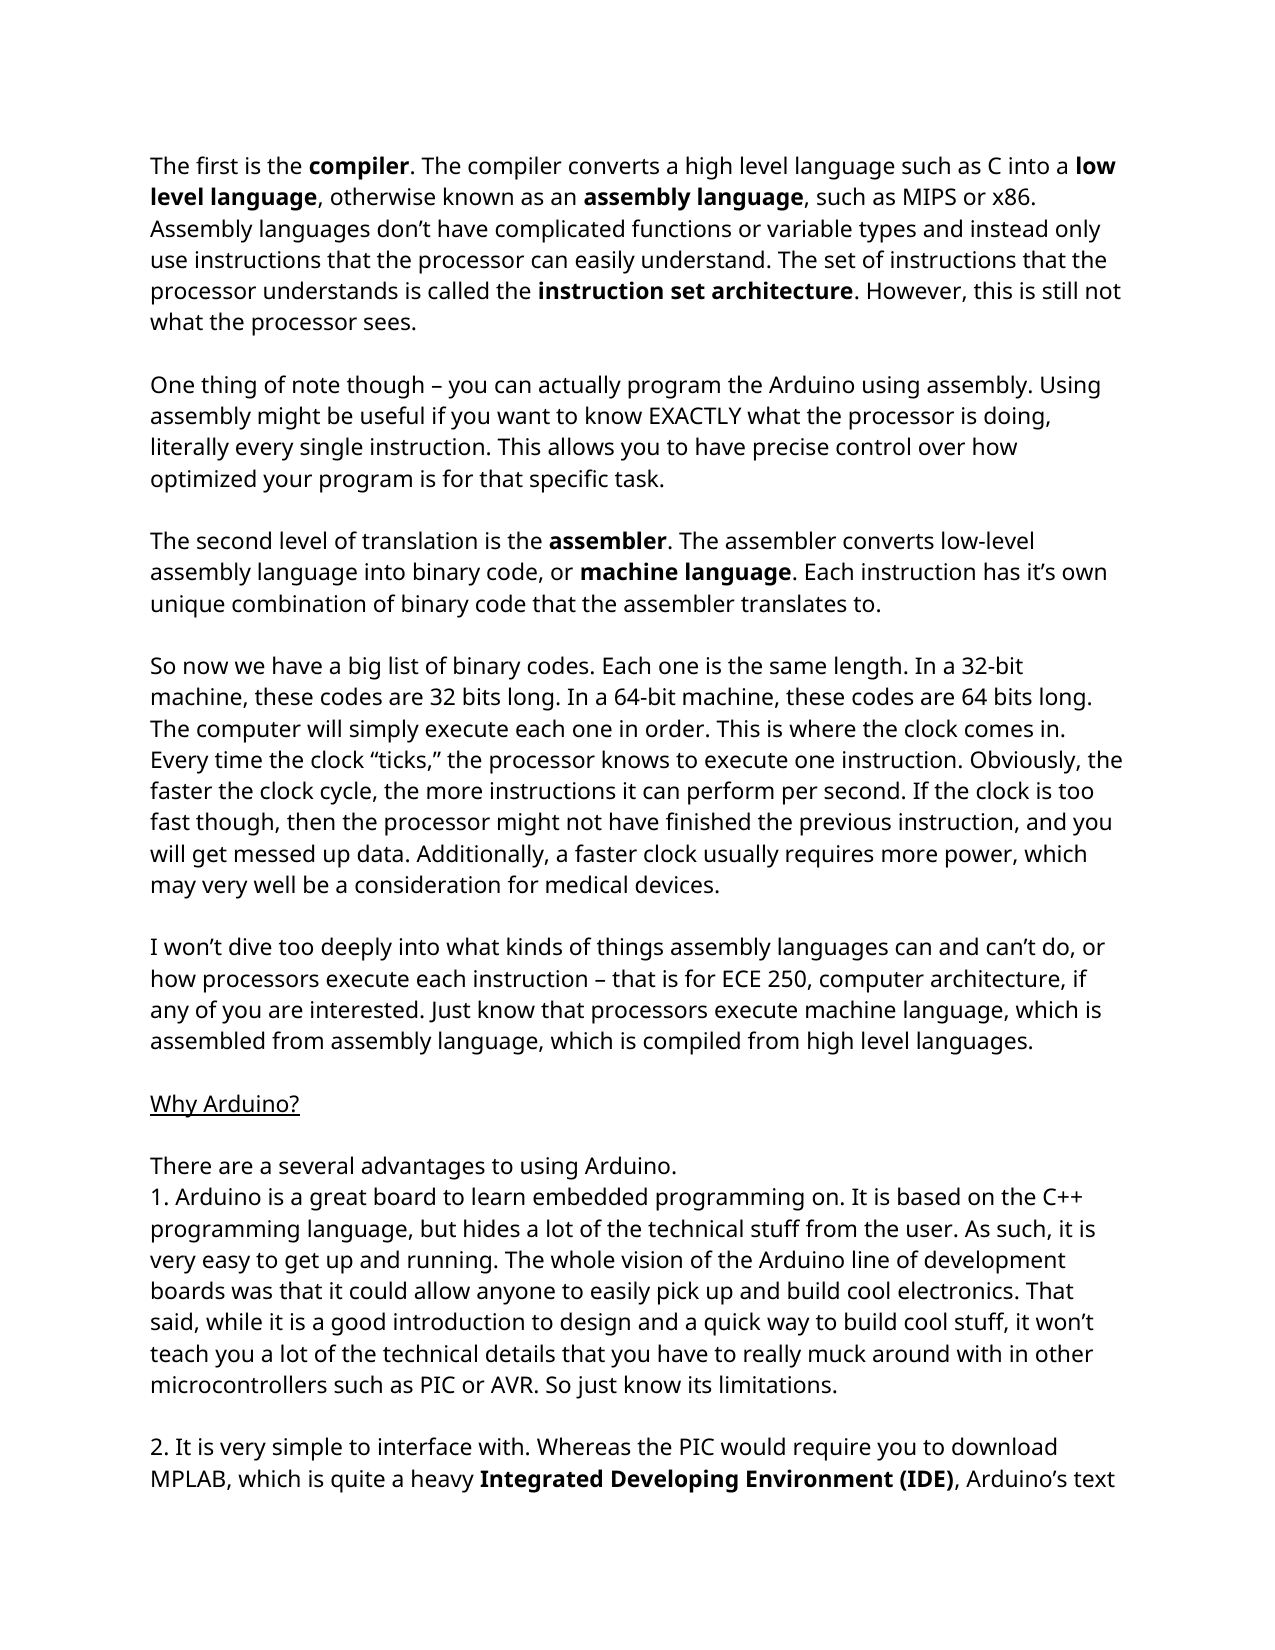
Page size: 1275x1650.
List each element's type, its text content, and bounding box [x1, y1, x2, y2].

text One thing of note though – you can actually program the Arduino using assembly. Using assembly might be useful if you want to know EXACTLY what the processor is doing, literally every single instruction. This allows you to have precise control over how optimized your program is for that specific task. [150, 369, 1125, 494]
text Why Arduino? [150, 1087, 1125, 1119]
text The first is the compiler. The compiler converts a high level language such as C into a low level language, otherwise known as an assembly language, such as MIPS or x86. Assembly languages don’t have complicated functions or variable types and instead only use instructions that the processor can easily understand. The set of instructions that the processor understands is called the instruction set architecture. However, this is still not what the processor sees. [150, 150, 1125, 337]
text So now we have a big list of binary codes. Each one is the same length. In a 32-bit machine, these codes are 32 bits long. In a 64-bit machine, these codes are 64 bits long. The computer will simply execute each one in order. This is where the clock comes in. Every time the clock “ticks,” the processor knows to execute one instruction. Obviously, the faster the clock cycle, the more instructions it can perform per second. If the clock is too fast though, then the processor might not have finished the previous instruction, and you will get messed up data. Additionally, a faster clock usually requires more power, which may very well be a consideration for medical devices. [150, 650, 1125, 900]
text There are a several advantages to using Arduino. [150, 1150, 1125, 1181]
text The second level of translation is the assembler. The assembler converts low-level assembly language into binary code, or machine language. Each instruction has it’s own unique combination of binary code that the assembler translates to. [150, 525, 1125, 619]
text I won’t dive too deeply into what kinds of things assembly languages can and can’t do, or how processors execute each instruction – that is for ECE 250, computer architecture, if any of you are interested. Just know that processors execute machine language, which is assembled from assembly language, which is compiled from high level languages. [150, 931, 1125, 1056]
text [150, 1431, 1125, 1494]
text 1. Arduino is a great board to learn embedded programming on. It is based on the C++ programming language, but hides a lot of the technical stuff from the user. As such, it is very easy to get up and running. The whole vision of the Arduino line of development boards was that it could allow anyone to easily pick up and build cool electronics. That said, while it is a good introduction to design and a quick way to build cool stuff, it won’t teach you a lot of the technical details that you have to really muck around with in other microcontrollers such as PIC or AVR. So just know its limitations. [150, 1181, 1125, 1400]
